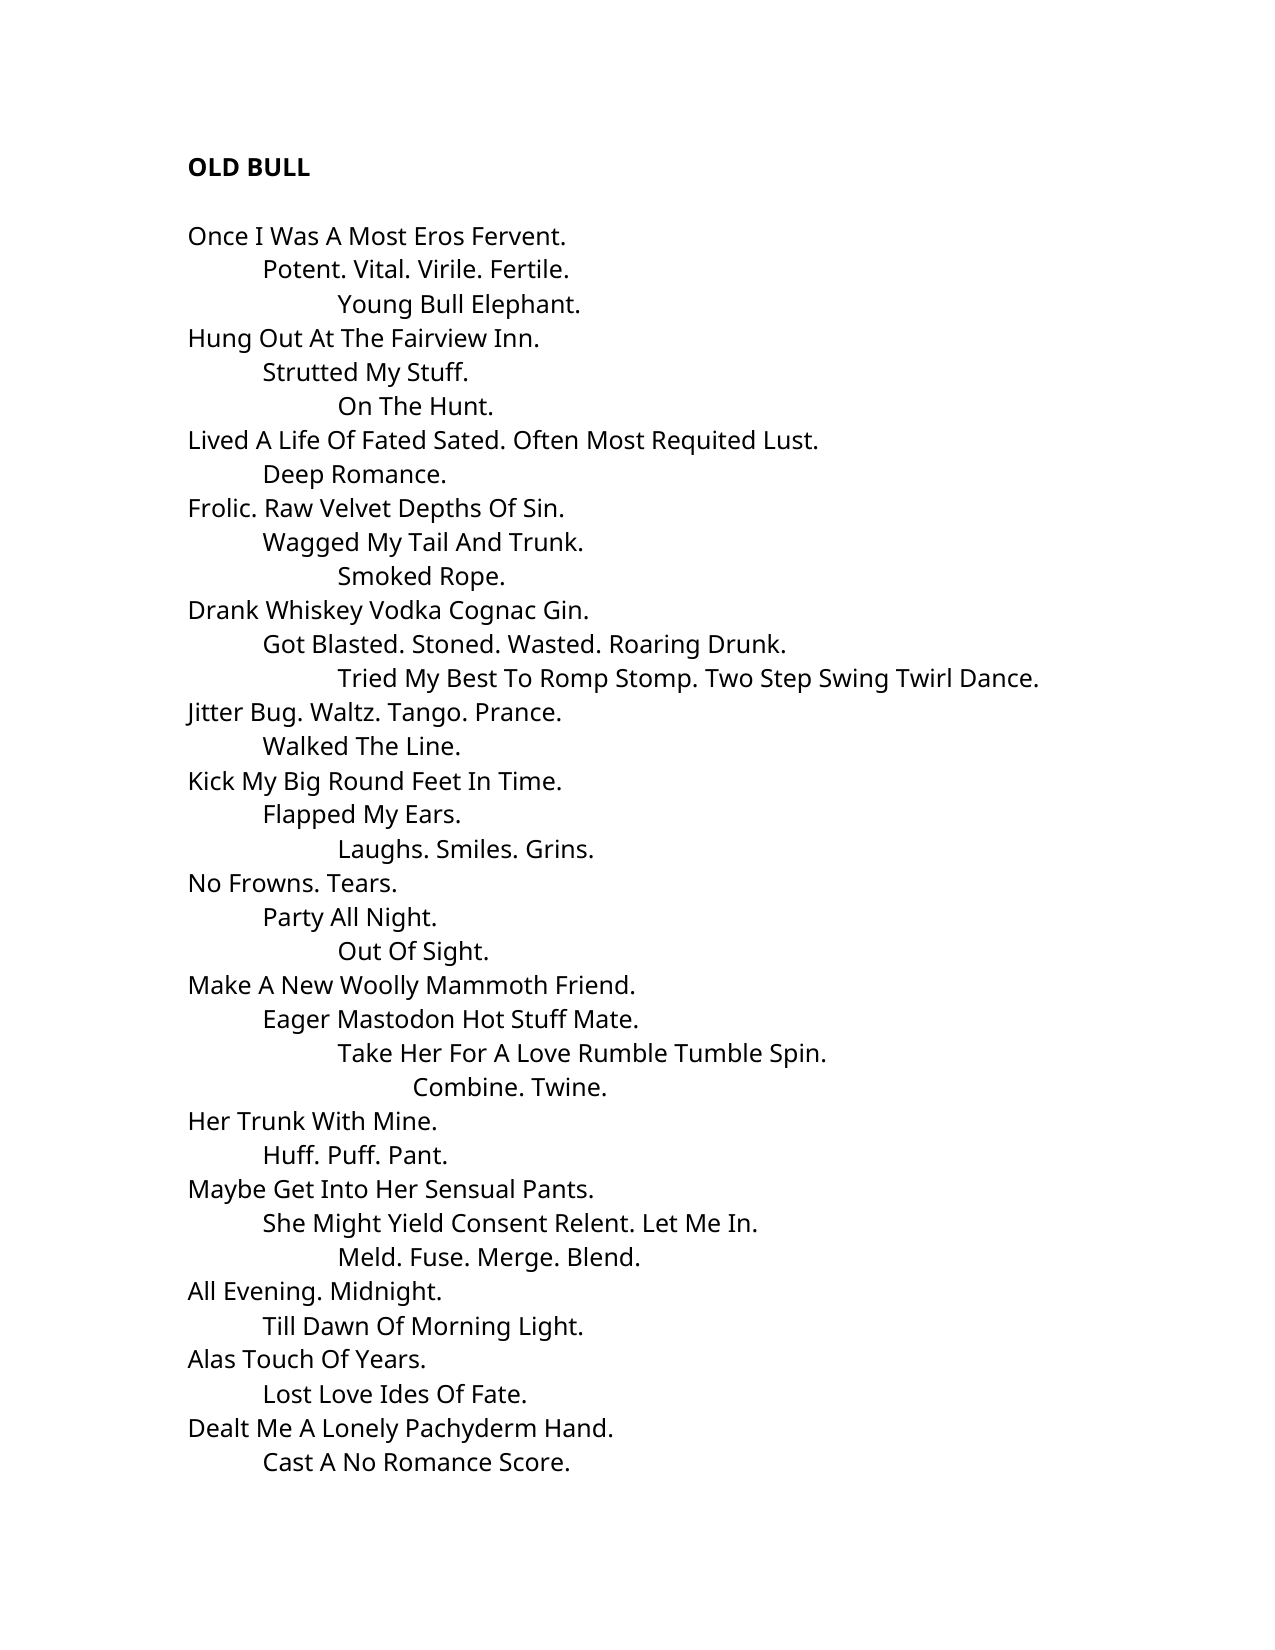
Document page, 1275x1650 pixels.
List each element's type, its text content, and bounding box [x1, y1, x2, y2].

text Dealt Me A Lonely Pachyderm Hand. [187, 1410, 1087, 1444]
text All Evening. Midnight. [187, 1274, 1087, 1308]
text Laughs. Smiles. Grins. [262, 831, 1087, 865]
text Lived A Life Of Fated Sated. Often Most Requited Lust. [187, 422, 1087, 457]
text Deep Romance. [187, 457, 1087, 491]
text Take Her For A Love Rumble Tumble Spin. [262, 1036, 1087, 1070]
text Alas Touch Of Years. [187, 1342, 1087, 1376]
text Her Trunk With Mine. [187, 1104, 1087, 1138]
text She Might Yield Consent Relent. Let Me In. [187, 1206, 1087, 1240]
text Huff. Puff. Pant. [187, 1138, 1087, 1172]
text Out Of Sight. [262, 933, 1087, 967]
text Jitter Bug. Waltz. Tango. Prance. [187, 695, 1087, 729]
text Make A New Woolly Mammoth Friend. [187, 967, 1087, 1002]
text Frolic. Raw Velvet Depths Of Sin. [187, 491, 1087, 525]
text Wagged My Tail And Trunk. [187, 525, 1087, 559]
text Young Bull Elephant. [262, 286, 1087, 320]
text Drank Whiskey Vodka Cognac Gin. [187, 593, 1087, 627]
text Smoked Rope. [262, 559, 1087, 593]
text Potent. Vital. Virile. Fertile. [187, 252, 1087, 286]
text Kick My Big Round Feet In Time. [187, 763, 1087, 797]
text Party All Night. [187, 899, 1087, 933]
text Walked The Line. [187, 729, 1087, 763]
text Combine. Twine. [337, 1070, 1087, 1104]
text Hung Out At The Fairview Inn. [187, 320, 1087, 354]
text Once I Was A Most Eros Fervent. [187, 218, 1087, 252]
text OLD BULL [187, 150, 1087, 184]
text Meld. Fuse. Merge. Blend. [262, 1240, 1087, 1274]
text Maybe Get Into Her Sensual Pants. [187, 1172, 1087, 1206]
text No Frowns. Tears. [187, 865, 1087, 899]
text Cast A No Romance Score. [187, 1444, 1087, 1478]
text Flapped My Ears. [187, 797, 1087, 831]
text Strutted My Stuff. [187, 354, 1087, 388]
text Till Dawn Of Morning Light. [187, 1308, 1087, 1342]
text Lost Love Ides Of Fate. [187, 1376, 1087, 1410]
text Tried My Best To Romp Stomp. Two Step Swing Twirl Dance. [262, 661, 1087, 695]
text Eager Mastodon Hot Stuff Mate. [187, 1002, 1087, 1036]
text Got Blasted. Stoned. Wasted. Roaring Drunk. [187, 627, 1087, 661]
text On The Hunt. [262, 388, 1087, 422]
